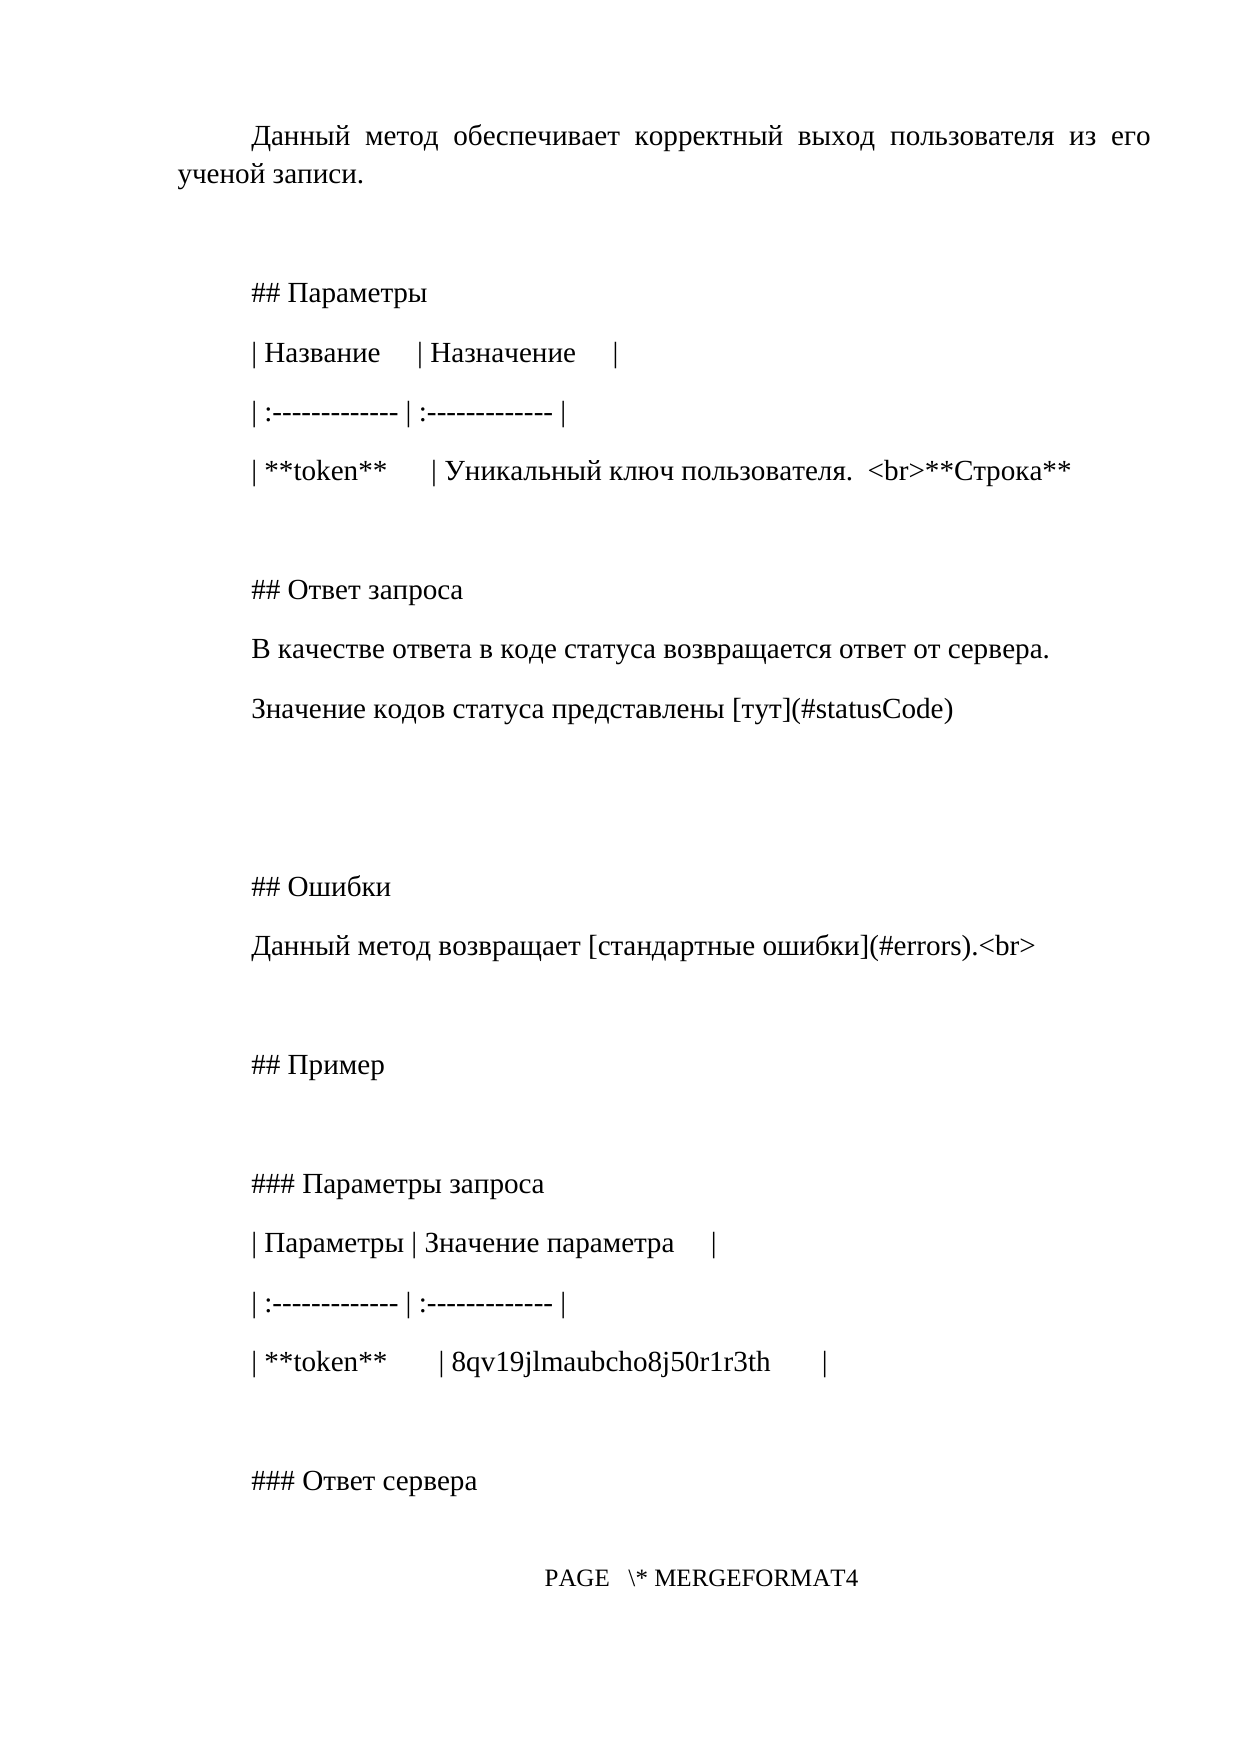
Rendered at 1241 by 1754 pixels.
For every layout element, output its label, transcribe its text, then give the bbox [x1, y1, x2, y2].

text | Название | Назначение | [177, 335, 1152, 368]
text Данный метод возвращает [стандартные ошибки](#errors).<br> [177, 928, 1152, 962]
text ### Параметры запроса [177, 1166, 1152, 1199]
text ## Ошибки [177, 869, 1152, 903]
text ## Параметры [177, 275, 1152, 309]
text | :------------- | :------------- | [177, 1285, 1152, 1318]
text ## Пример [177, 1047, 1152, 1081]
text | **token** | 8qv19jlmaubcho8j50r1r3th | [177, 1344, 1152, 1378]
text В качестве ответа в коде статуса возвращается ответ от сервера. [177, 632, 1152, 665]
text Значение кодов статуса представлены [тут](#statusCode) [177, 691, 1152, 724]
text Данный метод обеспечивает корректный выход пользователя из его ученой записи. [177, 118, 1152, 190]
text | **token** | Уникальный ключ пользователя. <br>**Строка** [177, 453, 1152, 487]
text ### Ответ сервера [177, 1463, 1152, 1496]
text ## Ответ запроса [177, 572, 1152, 606]
text | :------------- | :------------- | [177, 394, 1152, 428]
text | Параметры | Значение параметра | [177, 1225, 1152, 1259]
